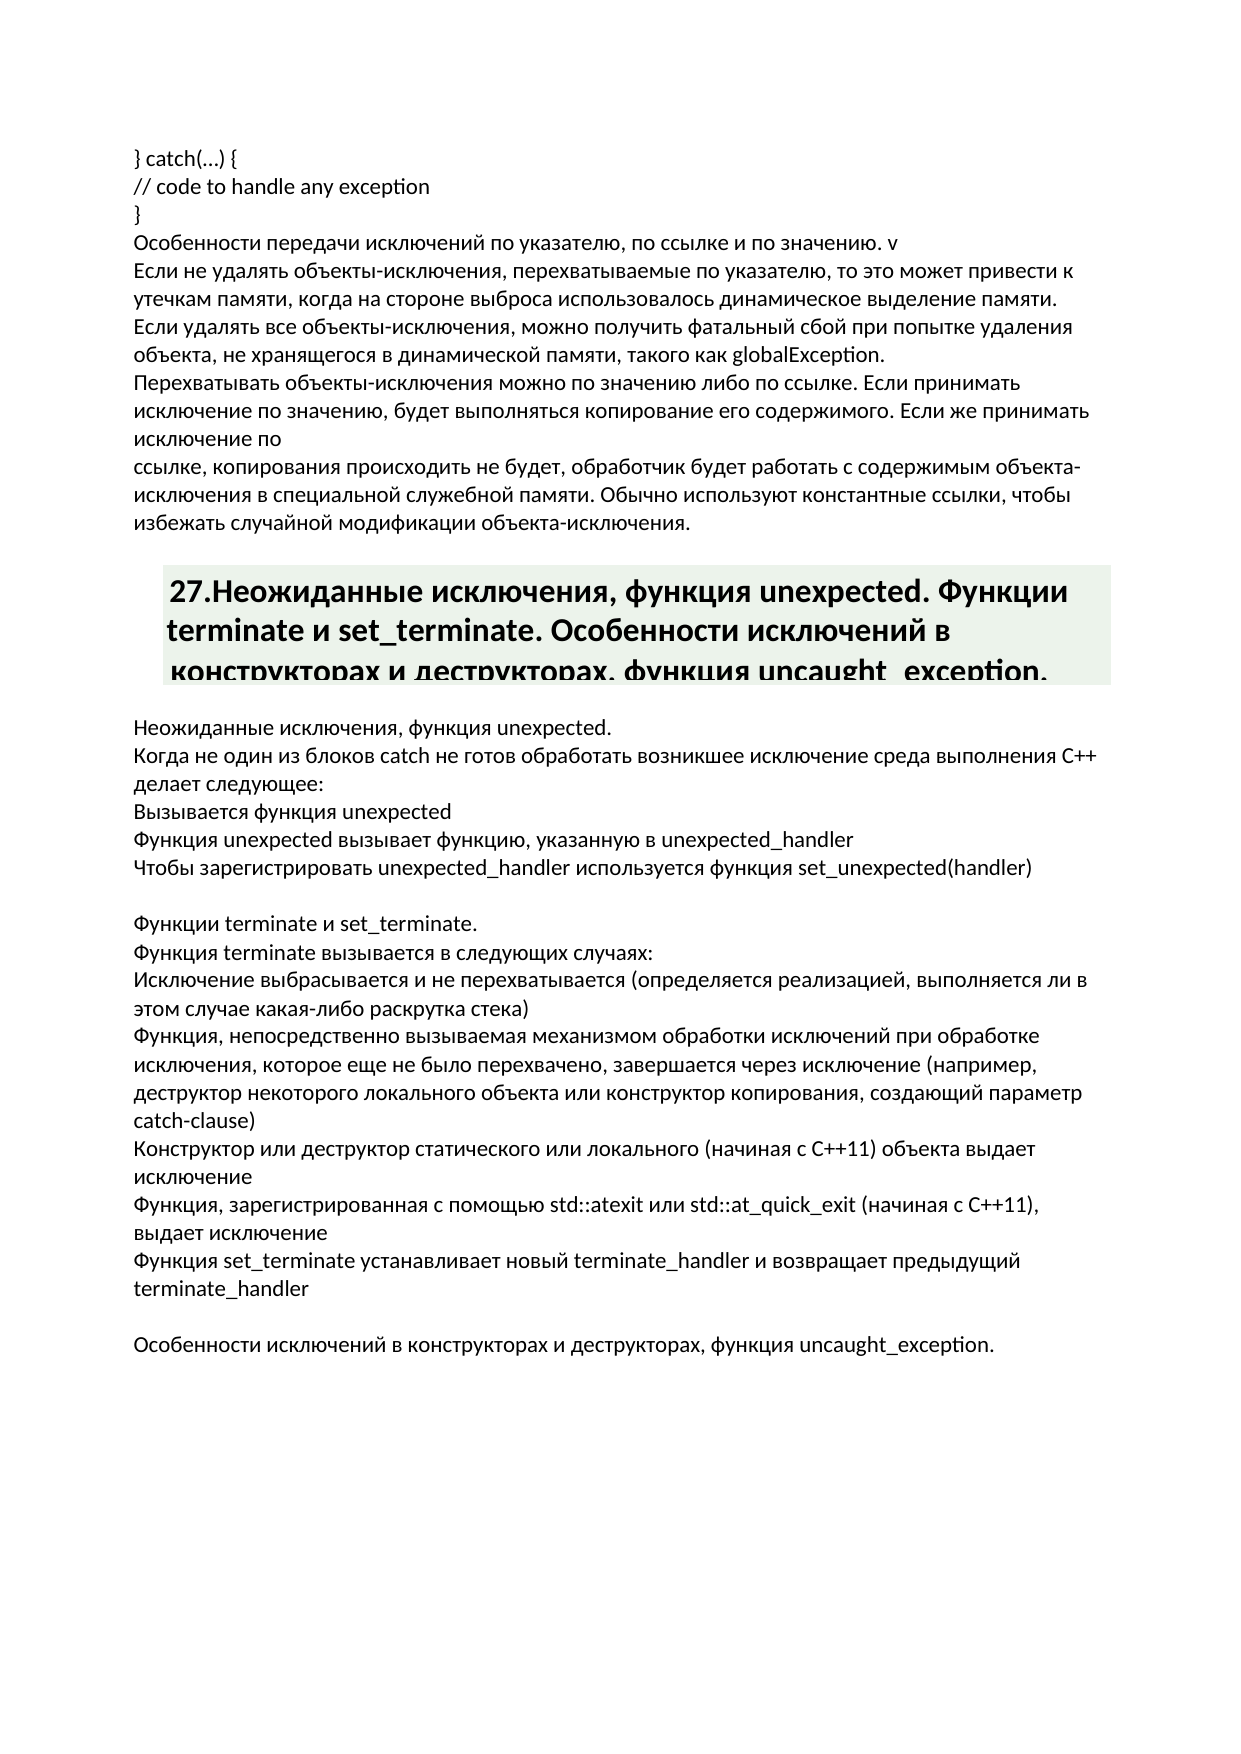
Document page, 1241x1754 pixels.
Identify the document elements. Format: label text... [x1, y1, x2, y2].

text } catch(…) { [133, 144, 1105, 172]
text Вызывается функция unexpected [133, 797, 1105, 826]
text Особенности исключений в конструкторах и деструкторах, функция uncaught_exception. [133, 1330, 1105, 1358]
text Особенности передачи исключений по указателю, по ссылке и по значению. v [133, 228, 1105, 256]
text деструктор некоторого локального объекта или конструктор копирования, создающий параметр catch-clause) [133, 1078, 1105, 1134]
text Функция, непосредственно вызываемая механизмом обработки исключений при обработке исключения, которое еще не было перехвачено, завершается через исключение (например, [133, 1022, 1105, 1078]
text ссылке, копирования происходить не будет, обработчик будет работать с содержимым объекта- исключения в специальной служебной памяти. Обычно используют константные ссылки, чтобы избежать случайной модификации объекта-исключения. [133, 452, 1105, 536]
text Если не удалять объекты-исключения, перехватываемые по указателю, то это может привести к утечкам памяти, когда на стороне выброса использовалось динамическое выделение памяти. Если удалять все объекты-исключения, можно получить фатальный сбой при попытке удаления объекта, не хранящегося в динамической памяти, такого как globalException. [133, 256, 1105, 368]
text Чтобы зарегистрировать unexpected_handler используется функция set_unexpected(handler) [133, 853, 1105, 882]
text Неожиданные исключения, функция unexpected. [133, 713, 1105, 741]
text Функция unexpected вызывает функцию, указанную в unexpected_handler [133, 826, 1105, 853]
text Перехватывать объекты-исключения можно по значению либо по ссылке. Если принимать исключение по значению, будет выполняться копирование его содержимого. Если же принимать исключение по [133, 368, 1105, 452]
text Конструктор или деструктор статического или локального (начиная с C++11) объекта выдает исключение [133, 1134, 1105, 1190]
text Когда не один из блоков catch не готов обработать возникшее исключение среда выполнения C++ делает следующее: [133, 741, 1105, 797]
text Функция terminate вызывается в следующих случаях: [133, 938, 1105, 966]
text Функция, зарегистрированная с помощью std::atexit или std::at_quick_exit (начиная с C++11), выдает исключение [133, 1190, 1105, 1246]
text // code to handle any exception [133, 172, 1105, 200]
text } [133, 200, 1105, 228]
text Функция set_terminate устанавливает новый terminate_handler и возвращает предыдущий terminate_handler [133, 1246, 1105, 1302]
text Функции terminate и set_terminate. [133, 909, 1105, 938]
text Исключение выбрасывается и не перехватывается (определяется реализацией, выполняется ли в этом случае какая-либо раскрутка стека) [133, 966, 1105, 1022]
